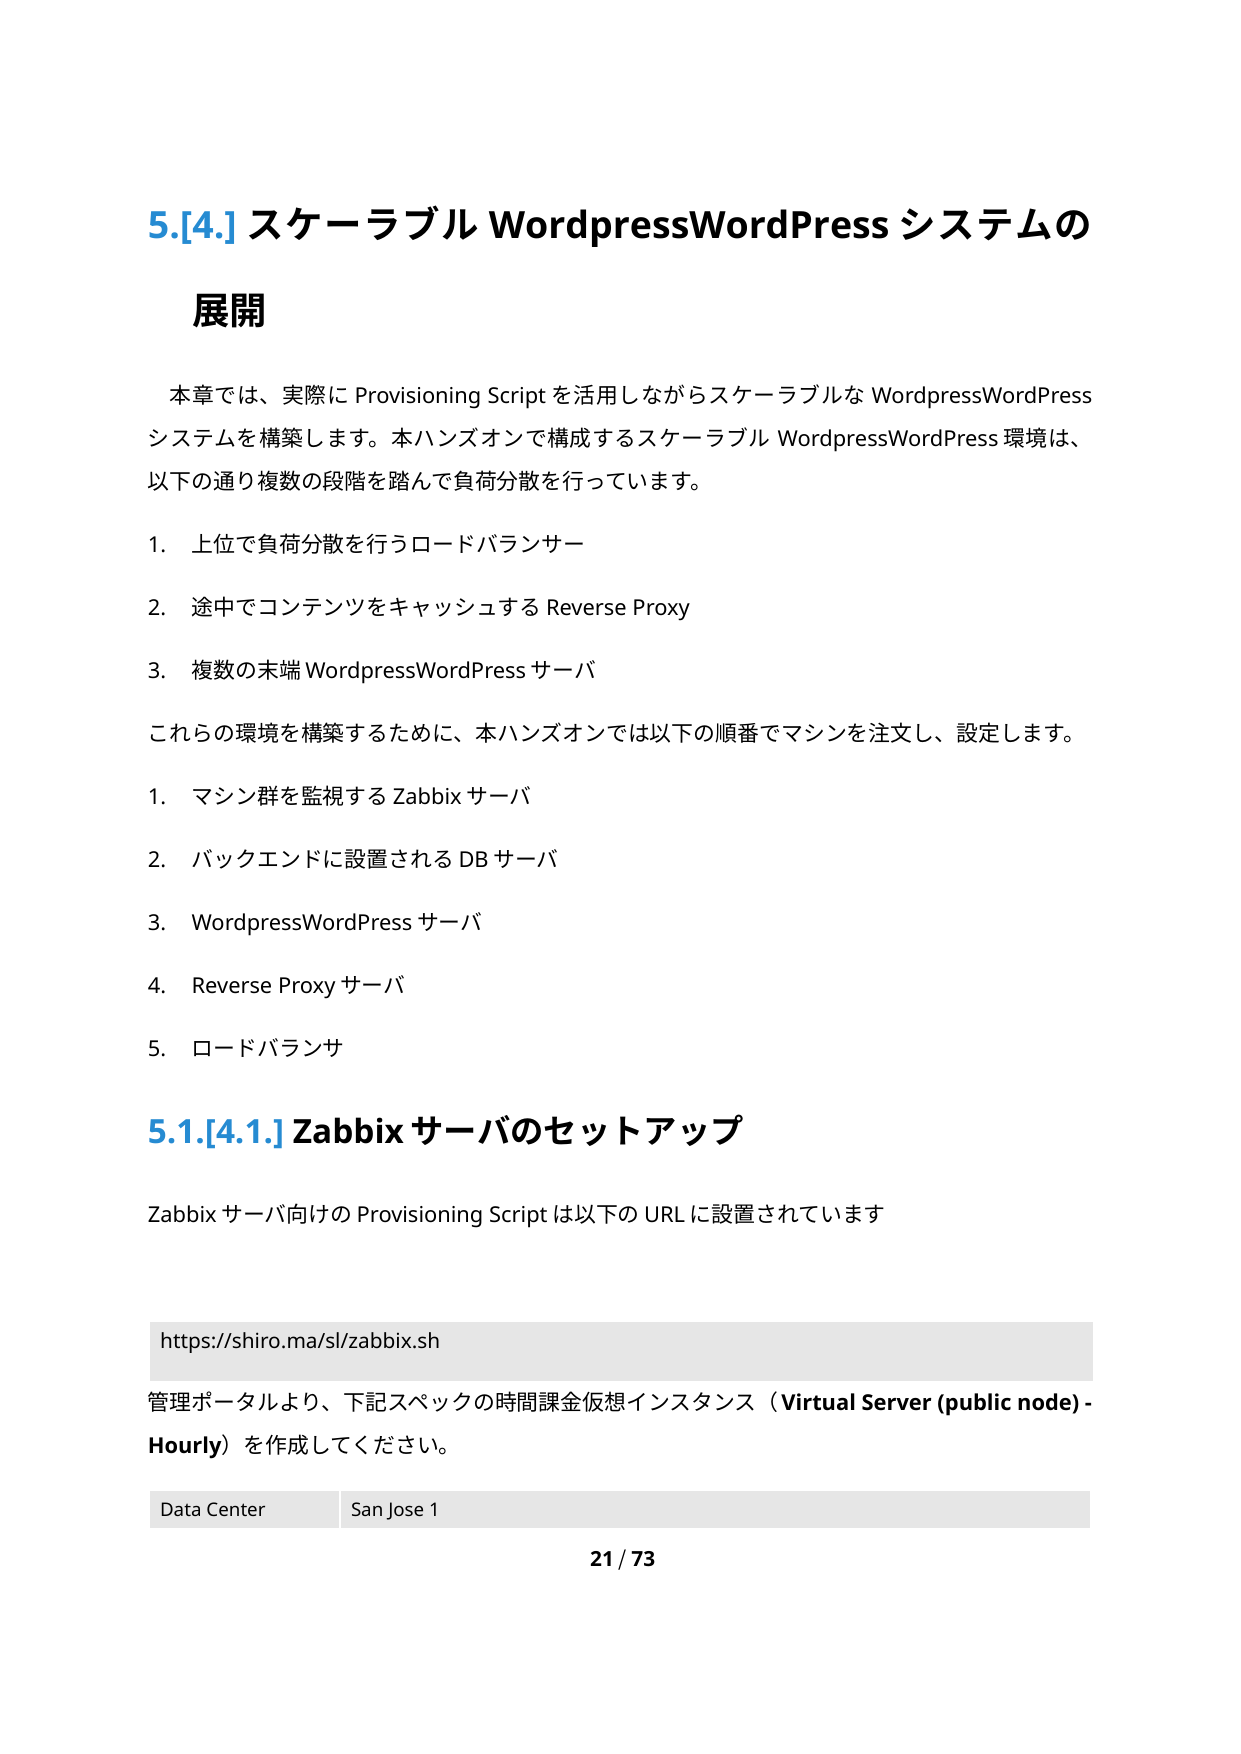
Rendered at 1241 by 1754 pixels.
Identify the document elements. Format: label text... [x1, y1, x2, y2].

table_header [341, 1491, 1090, 1528]
table_header [150, 1491, 339, 1528]
list ロードバランサ [148, 1028, 1092, 1066]
list 上位で負荷分散を行うロードバランサー [148, 524, 1092, 562]
subtitle スケーラブルシステムの展開 [148, 185, 1092, 346]
list マシン群を監視するZabbixサーバ [148, 776, 1092, 814]
text これらの環境を構築するために、本ハンズオンでは以下の順番でマシンを注文し、設定します。 [148, 713, 1092, 751]
list バックエンドに設置されるDBサーバ [148, 839, 1092, 877]
text 本章では、実際にProvisioning Scriptを活用しながらスケーラブルなシステムを構築します。本ハンズオンで構成するスケーラブル環境は、以下の通り複数の段階を踏んで負荷分散を行っています。 [148, 375, 1092, 499]
list サーバ [148, 902, 1092, 940]
list 途中でコンテンツをキャッシュするReverse Proxy [148, 587, 1092, 625]
table_header [150, 1322, 1093, 1381]
list 複数の末端サーバ [148, 650, 1092, 688]
subtitle Zabbixサーバのセットアップ [148, 1091, 1092, 1166]
list Reverse Proxyサーバ [148, 965, 1092, 1003]
